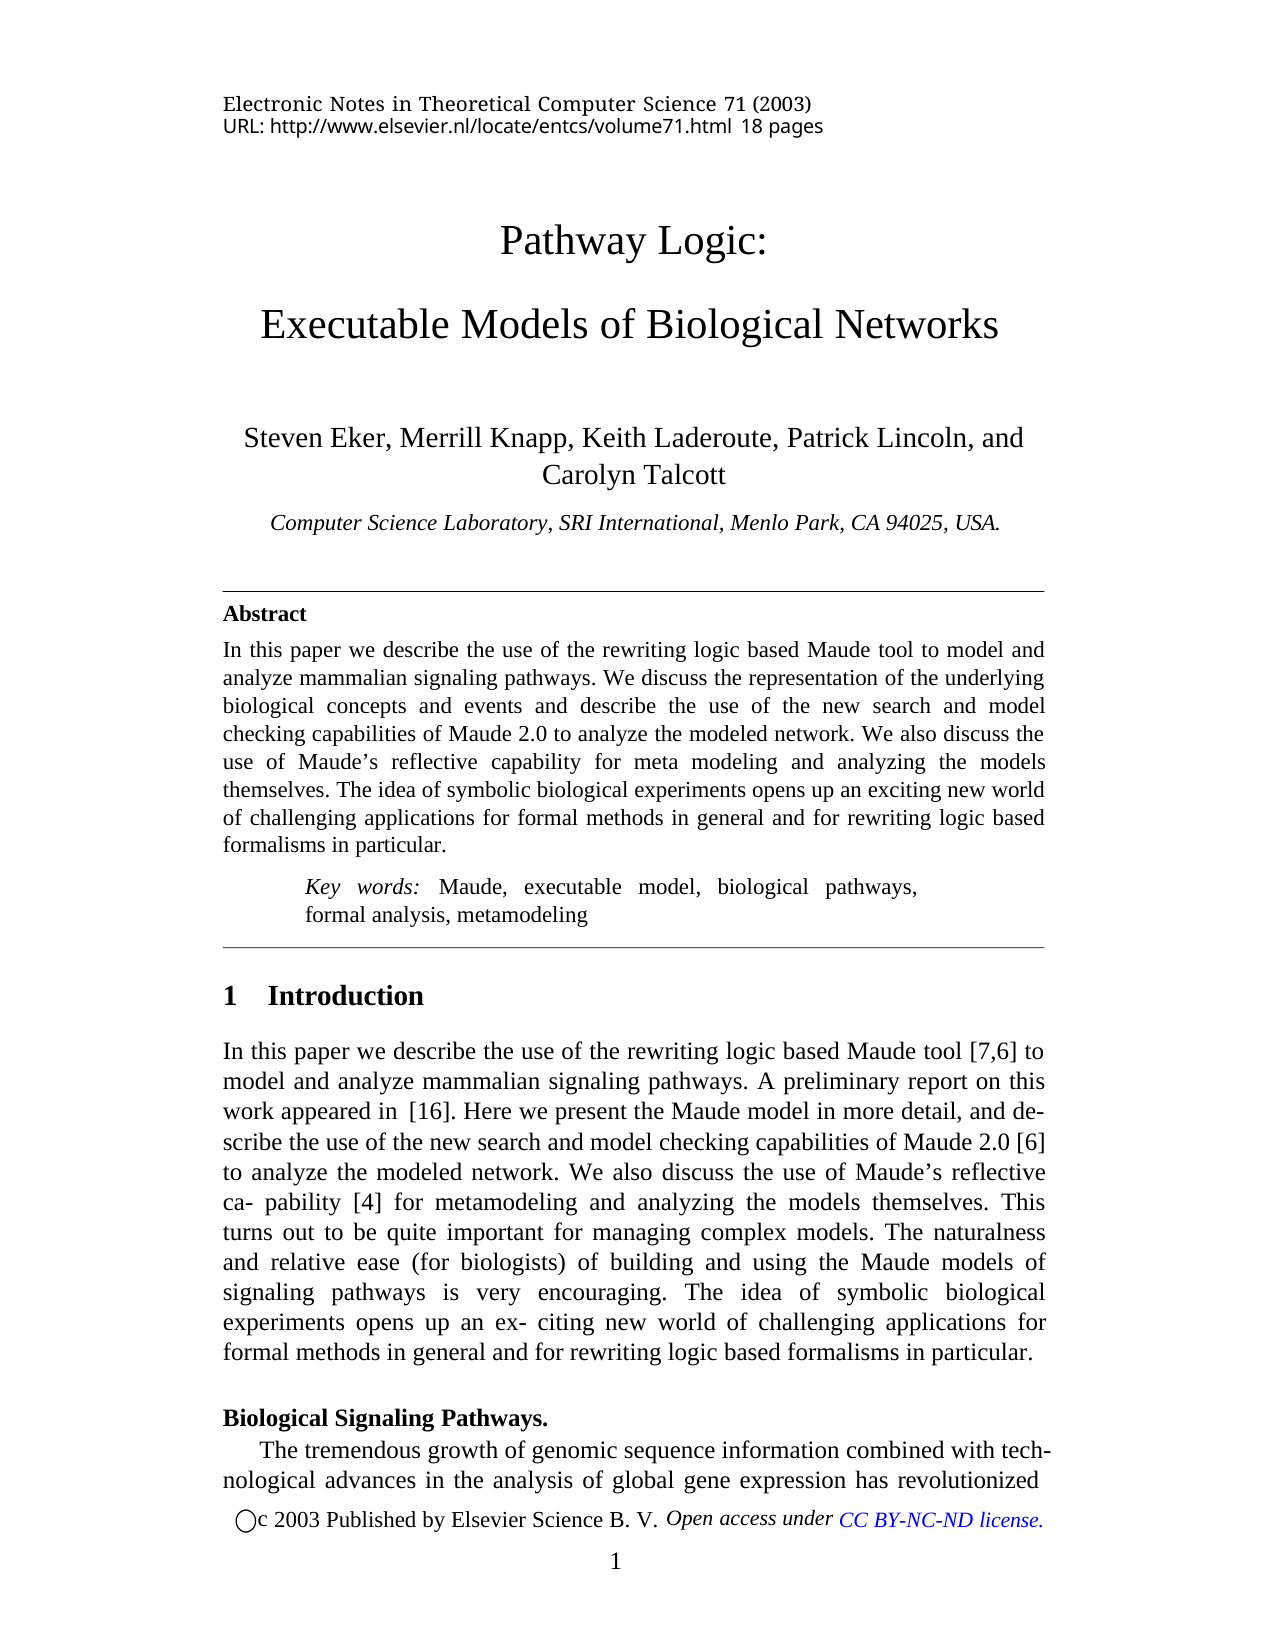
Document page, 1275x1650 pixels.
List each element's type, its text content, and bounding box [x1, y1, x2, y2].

text URL: http://www.elsevier.nl/locate/entcs/volume71.html 18 pages [223, 115, 1119, 138]
text In this paper we describe the use of the rewriting logic based Maude tool to model and analyze mammalian signaling pathways. We discuss the representation of the underlying biological concepts and events and describe the use of the new search and model checking capabilities of Maude 2.0 to analyze the modeled network. We also discuss the use of Maude’s reflective capability for meta modeling and analyzing the models themselves. The idea of symbolic biological experiments opens up an exciting new world of challenging applications for formal methods in general and for rewriting logic based formalisms in particular. [223, 636, 1046, 858]
text Key words: Maude, executable model, biological pathways, formal analysis, metamodeling [305, 873, 917, 927]
text Abstract [223, 599, 1119, 626]
subtitle Biological Signaling Pathways. [223, 1403, 1119, 1432]
title Executable Models of Biological Networks [179, 299, 1080, 348]
text Steven Eker, Merrill Knapp, Keith Laderoute, Patrick Lincoln, and Carolyn Talcott [234, 420, 1033, 491]
text The tremendous growth of genomic sequence information combined with tech- nological advances in the analysis of global gene expression has revolutionized [223, 1435, 1119, 1494]
text In this paper we describe the use of the rewriting logic based Maude tool [7,6] to model and analyze mammalian signaling pathways. A preliminary report on this work appeared in [16]. Here we present the Maude model in more detail, and de- scribe the use of the new search and model checking capabilities of Maude 2.0 [6] to analyze the modeled network. We also discuss the use of Maude’s reflective ca- pability [4] for metamodeling and analyzing the models themselves. This turns out to be quite important for managing complex models. The naturalness and relative ease (for biologists) of building and using the Maude models of signaling pathways is very encouraging. The idea of symbolic biological experiments opens up an ex- citing new world of challenging applications for formal methods in general and for rewriting logic based formalisms in particular. [223, 1036, 1046, 1366]
title Pathway Logic: [234, 214, 1034, 264]
text Computer Science Laboratory, SRI International, Menlo Park, CA 94025, USA. [270, 509, 1119, 536]
text ◯c 2003 Published by Elsevier Science B. V. Open access under CC BY-NC-ND license. [234, 1505, 1119, 1533]
text Electronic Notes in Theoretical Computer Science 71 (2003) [223, 95, 1119, 115]
subtitle Introduction [223, 978, 1119, 1011]
